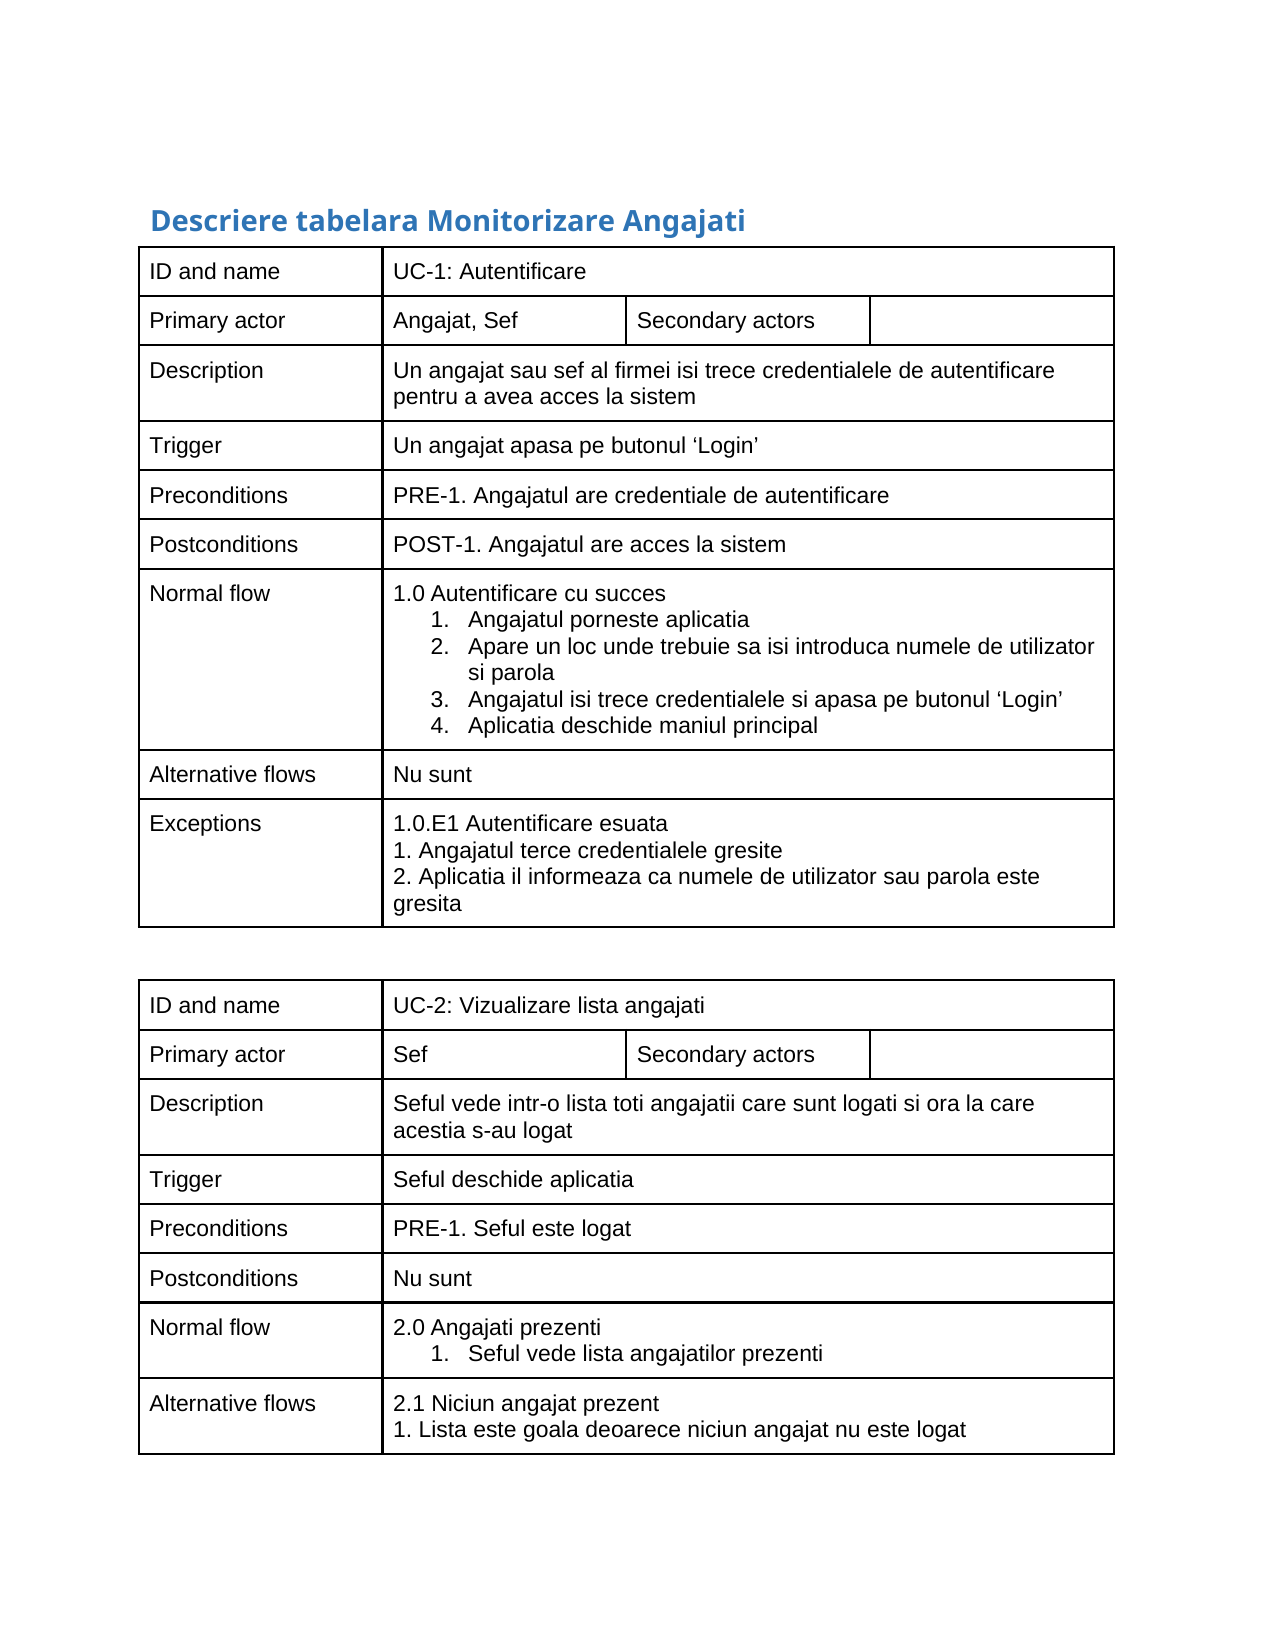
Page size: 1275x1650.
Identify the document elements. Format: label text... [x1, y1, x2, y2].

table_cell Secondary actors [627, 1031, 869, 1078]
subtitle Descriere tabelara Monitorizare Angajati [150, 200, 1125, 240]
table_cell Description [140, 1080, 381, 1153]
table_cell Seful deschide aplicatia [384, 1156, 1113, 1203]
table_cell Angajati prezenti Seful vede lista angajatilor prezenti [384, 1304, 1113, 1377]
table_cell [871, 1031, 1113, 1078]
table_cell Normal flow [140, 570, 381, 749]
table_cell [871, 297, 1113, 344]
table_cell Sef [384, 1031, 625, 1078]
table_cell Primary actor [140, 1031, 381, 1078]
table_cell 1.0.E1 Autentificare esuata 1. Angajatul terce credentialele gresite 2. Aplicatia il informeaza ca numele de utilizator sau parola este gresita [384, 800, 1113, 926]
table_cell Exceptions [140, 800, 381, 926]
table_header UC-2: Vizualizare lista angajati [384, 981, 1113, 1029]
table_cell Normal flow [140, 1304, 381, 1377]
table_cell Seful vede intr-o lista toti angajatii care sunt logati si ora la care acestia s-au logat [384, 1080, 1113, 1153]
table_cell Alternative flows [140, 1379, 381, 1453]
table_cell Postconditions [140, 1254, 381, 1301]
table_cell Alternative flows [140, 751, 381, 798]
table_cell Postconditions [140, 520, 381, 568]
table_cell Primary actor [140, 297, 381, 344]
table_cell Trigger [140, 1156, 381, 1203]
table_cell 2.1 Niciun angajat prezent 1. Lista este goala deoarece niciun angajat nu este logat [384, 1379, 1113, 1453]
table_header UC-1: Autentificare [384, 248, 1113, 295]
table_cell PRE-1. Angajatul are credentiale de autentificare [384, 471, 1113, 518]
table_cell Preconditions [140, 471, 381, 518]
table_header ID and name [140, 981, 381, 1029]
table_cell Secondary actors [627, 297, 869, 344]
table_cell Nu sunt [384, 751, 1113, 798]
table_cell Description [140, 346, 381, 420]
table_cell Un angajat sau sef al firmei isi trece credentialele de autentificare pentru a avea acces la sistem [384, 346, 1113, 420]
table_cell PRE-1. Seful este logat [384, 1205, 1113, 1252]
table_cell POST-1. Angajatul are acces la sistem [384, 520, 1113, 568]
table_cell Angajat, Sef [384, 297, 625, 344]
table_cell Un angajat apasa pe butonul ‘Login’ [384, 422, 1113, 469]
table_cell Trigger [140, 422, 381, 469]
table_header ID and name [140, 248, 381, 295]
table_cell Autentificare cu succes Angajatul porneste aplicatia Apare un loc unde trebuie sa isi introduca numele de utilizator si parola Angajatul isi trece credentialele si apasa pe butonul ‘Login’ Aplicatia deschide maniul principal [384, 570, 1113, 749]
table_cell Nu sunt [384, 1254, 1113, 1301]
table_cell Preconditions [140, 1205, 381, 1252]
